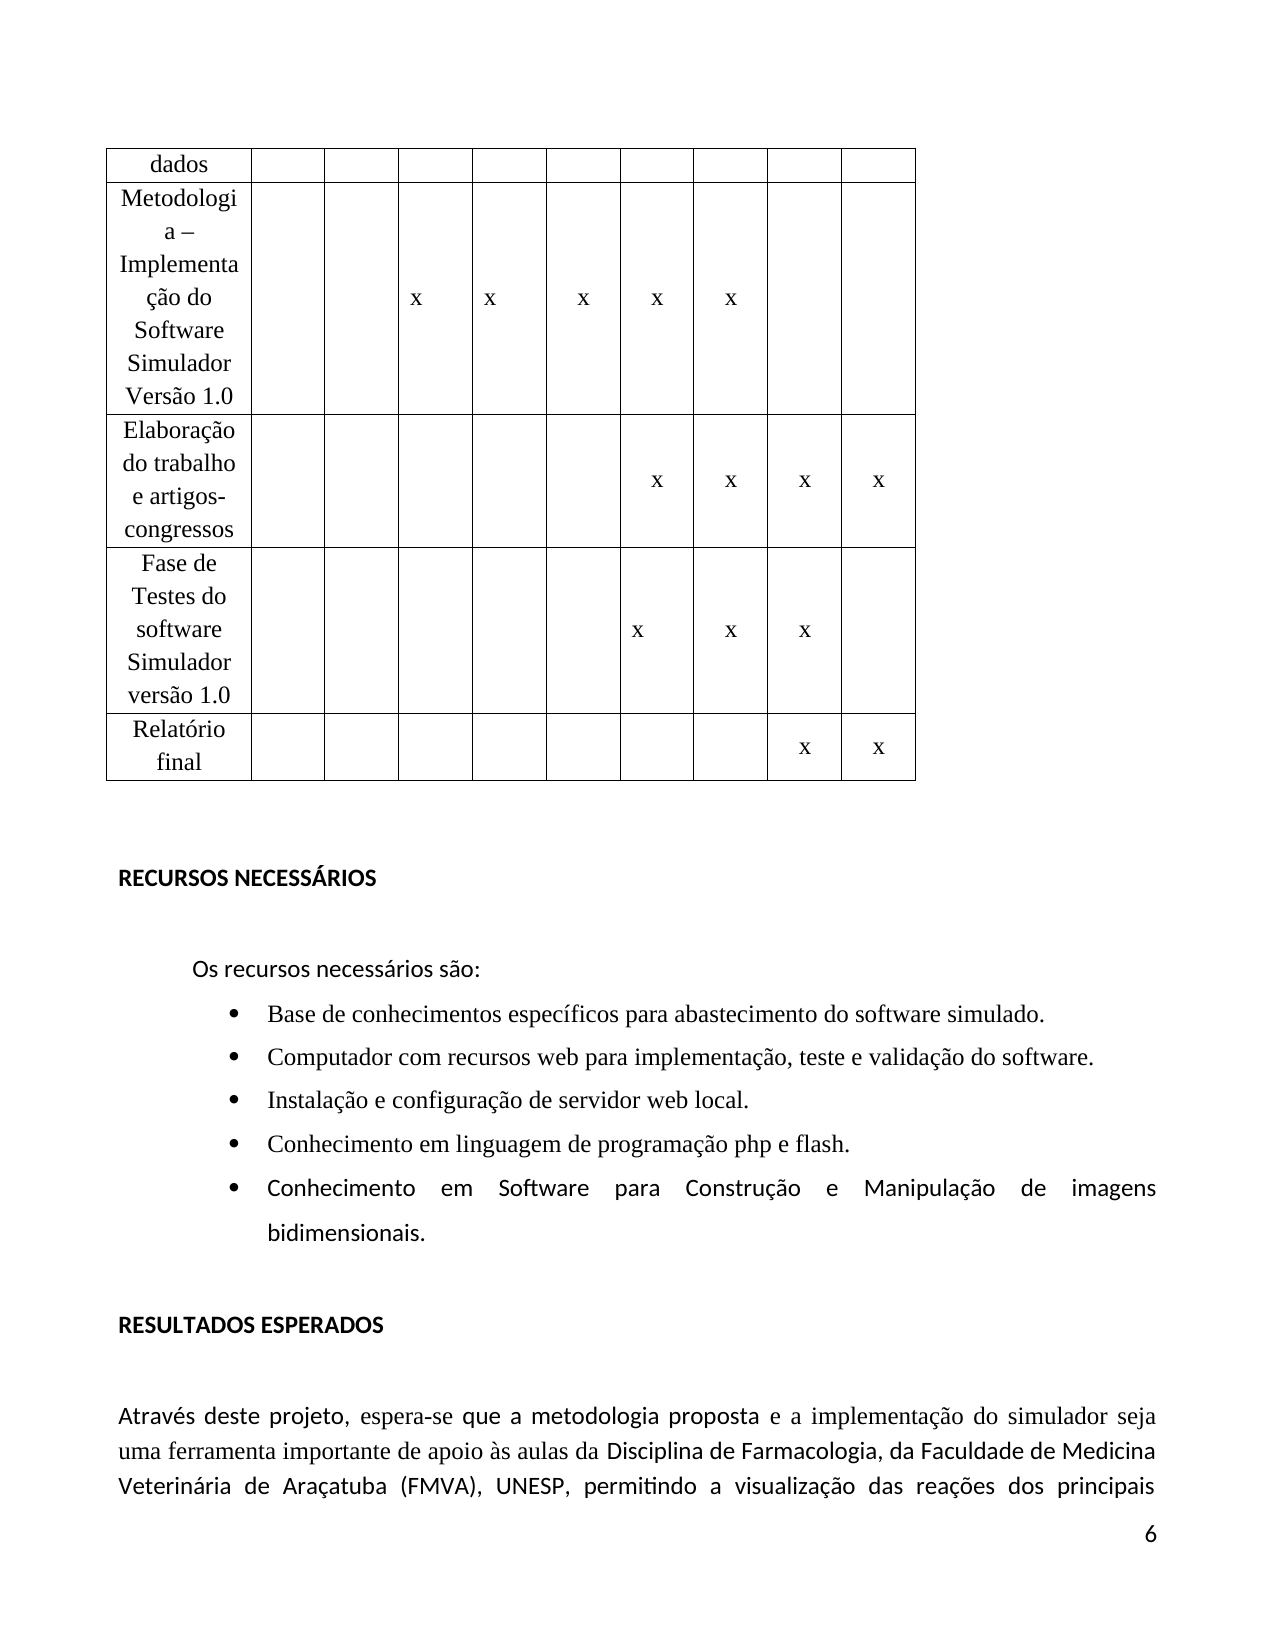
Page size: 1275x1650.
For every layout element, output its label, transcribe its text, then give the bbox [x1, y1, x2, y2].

table_cell [768, 183, 841, 414]
table_cell [547, 548, 620, 713]
text Os recursos necessários são: [118, 953, 1157, 984]
table_cell [621, 149, 693, 182]
table_cell [473, 548, 546, 713]
list Instalação e configuração de servidor web local. [229, 1086, 1157, 1114]
table_cell [252, 714, 324, 780]
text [118, 1400, 1157, 1501]
table_cell x [473, 149, 546, 182]
list Computador com recursos web para implementação, teste e validação do software. [229, 1042, 1157, 1071]
table_cell [325, 149, 398, 182]
table_cell Fase de Testes do software Simulador versão 1.0 [107, 548, 251, 713]
table_cell x [694, 548, 767, 713]
table_cell [842, 183, 915, 414]
table_cell [473, 415, 546, 547]
table_cell Metodologia – Implementação do Software Simulador Versão 1.0 [107, 183, 251, 414]
table_cell [325, 714, 398, 780]
table_cell x [621, 415, 693, 547]
table_cell [252, 149, 324, 182]
list Conhecimento em linguagem de programação php e flash. [229, 1129, 1157, 1157]
table_cell [252, 183, 324, 414]
table_cell [694, 714, 767, 780]
table_cell [547, 714, 620, 780]
table_cell [694, 149, 767, 182]
table_cell [399, 415, 472, 547]
text RECURSOS NECESSÁRIOS [118, 862, 1157, 893]
table_cell x [768, 415, 841, 547]
table_cell [768, 149, 841, 182]
table_cell [842, 149, 915, 182]
table_cell x [694, 183, 767, 414]
list Base de conhecimentos específicos para abastecimento do software simulado. [229, 999, 1157, 1028]
list Conhecimento em Software para Construção e Manipulação de imagens bidimensionais. [229, 1172, 1157, 1248]
table_cell x [768, 548, 841, 713]
table_cell [399, 548, 472, 713]
table_cell x [399, 183, 472, 414]
table_cell x [842, 415, 915, 547]
table_cell x [621, 548, 693, 713]
table_cell x [842, 714, 915, 780]
table_cell x [547, 183, 620, 414]
table_cell [547, 415, 620, 547]
table_cell Relatório final [107, 714, 251, 780]
table_cell x [694, 415, 767, 547]
table_cell x [473, 183, 546, 414]
table_cell [325, 415, 398, 547]
table_cell x [547, 149, 620, 182]
table_cell [473, 714, 546, 780]
table_cell [325, 548, 398, 713]
text RESULTADOS ESPERADOS [118, 1309, 1157, 1339]
table_cell x [768, 714, 841, 780]
table_cell x [621, 183, 693, 414]
table_cell [621, 714, 693, 780]
table_cell [325, 183, 398, 414]
table_cell x [399, 149, 472, 182]
table_cell [252, 548, 324, 713]
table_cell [107, 149, 251, 182]
table_cell [399, 714, 472, 780]
table_cell [842, 548, 915, 713]
table_cell [252, 415, 324, 547]
table_cell Elaboração do trabalho e artigos-congressos [107, 415, 251, 547]
